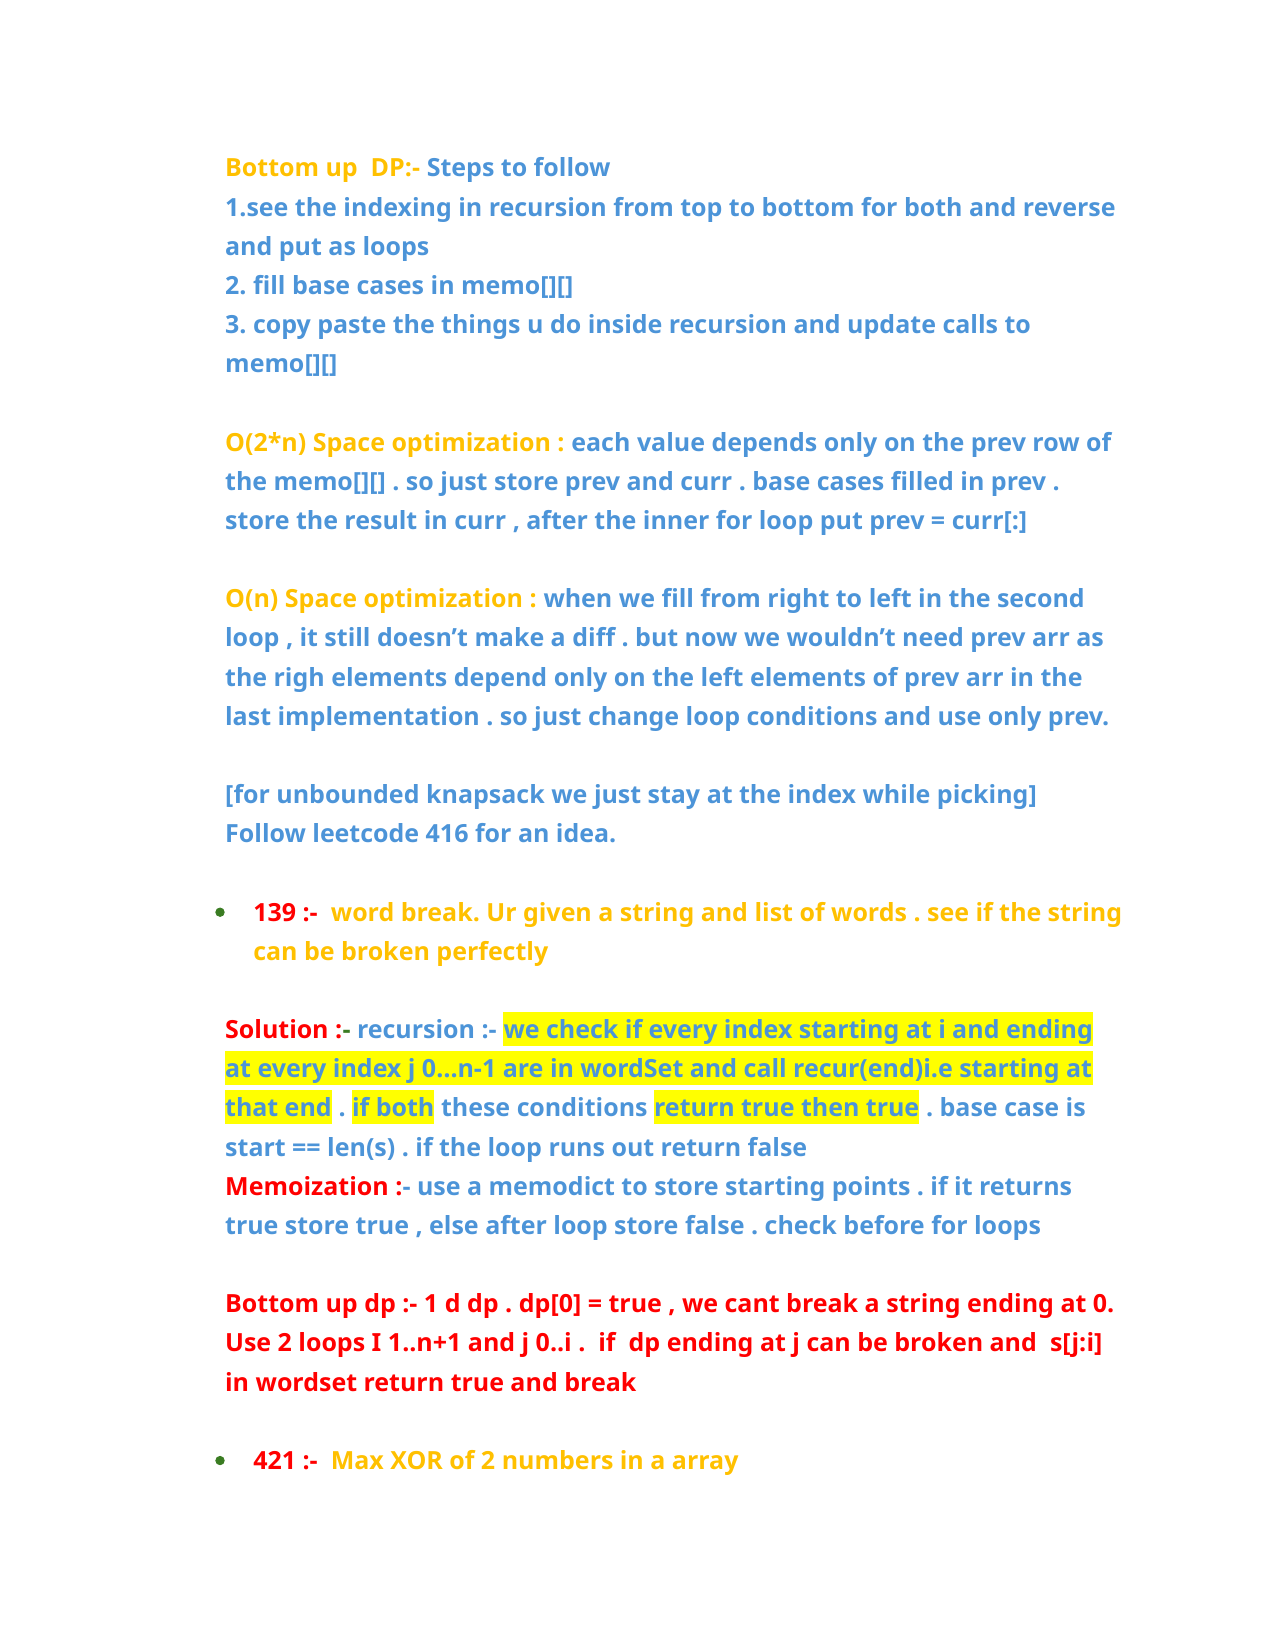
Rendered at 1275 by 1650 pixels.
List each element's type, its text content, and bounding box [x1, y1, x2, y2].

list O(2*n) Space optimization : each value depends only on the prev row of the memo[][] . so just store prev and curr . base cases filled in prev . store the result in curr , after the inner for loop put prev = curr[:] [225, 424, 1125, 537]
list Follow leetcode 416 for an idea. [225, 816, 1125, 850]
list 2. fill base cases in memo[][] [225, 267, 1125, 302]
list [for unbounded knapsack we just stay at the index while picking] [225, 777, 1125, 811]
list 421 :- Max XOR of 2 numbers in a array [216, 1442, 1125, 1477]
list 1.see the indexing in recursion from top to bottom for both and reverse and put as loops [225, 189, 1125, 262]
list Bottom up DP:- Steps to follow [225, 150, 1125, 184]
list Solution :- recursion :- we check if every index starting at i and ending at every index j 0…n-1 are in wordSet and call recur(end)i.e starting at that end . if both these conditions return true then true . base case is start == len(s) . if the loop runs out return false [225, 1012, 1125, 1163]
list O(n) Space optimization : when we fill from right to left in the second loop , it still doesn’t make a diff . but now we wouldn’t need prev arr as the righ elements depend only on the left elements of prev arr in the last implementation . so just change loop conditions and use only prev. [225, 581, 1125, 732]
list Memoization :- use a memodict to store starting points . if it returns true store true , else after loop store false . check before for loops [225, 1168, 1125, 1242]
list 3. copy paste the things u do inside recursion and update calls to memo[][] [225, 307, 1125, 380]
list Bottom up dp :- 1 d dp . dp[0] = true , we cant break a string ending at 0. Use 2 loops I 1..n+1 and j 0..i . if dp ending at j can be broken and s[j:i] in wordset return true and break [225, 1286, 1125, 1398]
list 139 :- word break. Ur given a string and list of words . see if the string can be broken perfectly [216, 894, 1125, 967]
